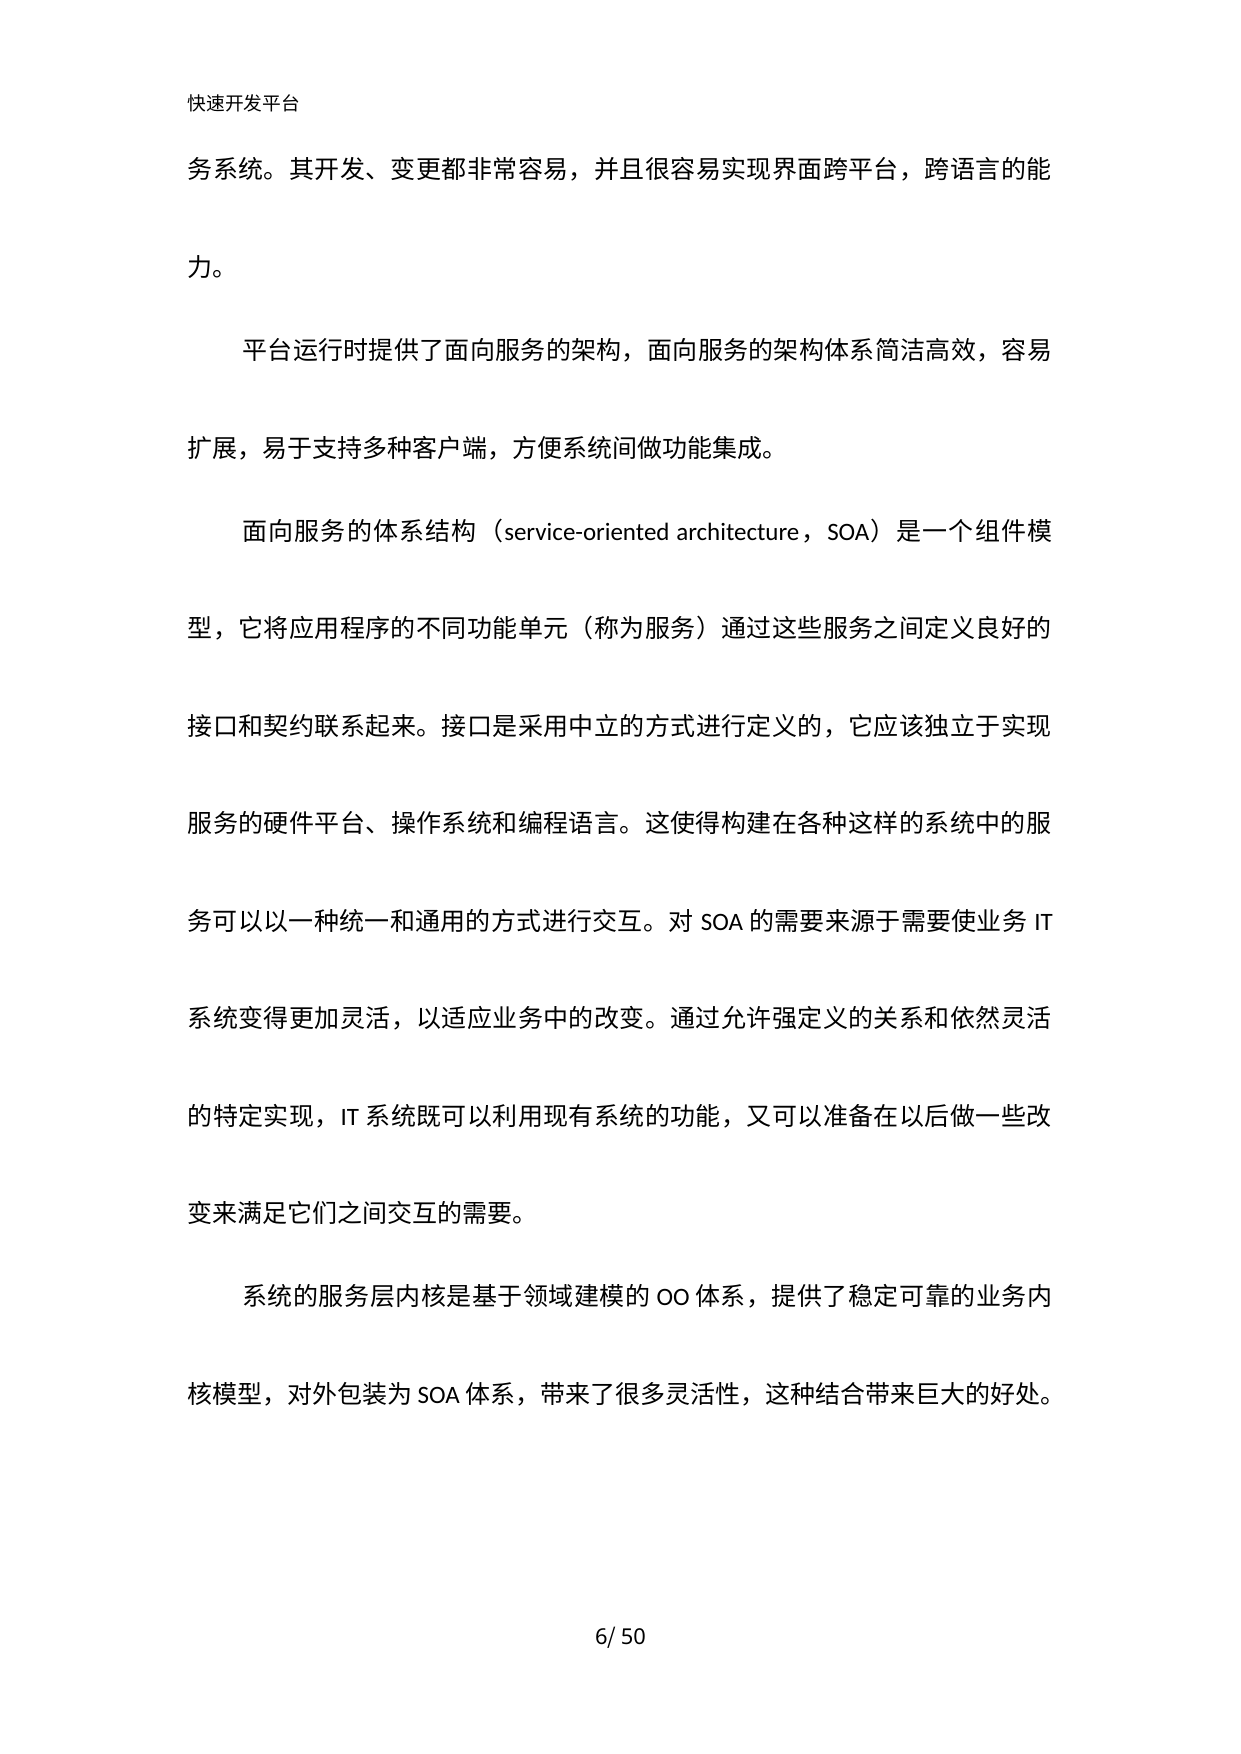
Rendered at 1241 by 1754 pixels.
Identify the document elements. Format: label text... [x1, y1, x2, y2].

text 系统的服务层内核是基于领域建模的OO体系，提供了稳定可靠的业务内核模型，对外包装为SOA体系，带来了很多灵活性，这种结合带来巨大的好处。 [187, 1262, 1053, 1425]
text 面向服务的体系结构（service-oriented architecture，SOA）是一个组件模型，它将应用程序的不同功能单元（称为服务）通过这些服务之间定义良好的接口和契约联系起来。接口是采用中立的方式进行定义的，它应该独立于实现服务的硬件平台、操作系统和编程语言。这使得构建在各种这样的系统中的服务可以以一种统一和通用的方式进行交互。对 SOA 的需要来源于需要使业务 IT 系统变得更加灵活，以适应业务中的改变。通过允许强定义的关系和依然灵活的特定实现，IT 系统既可以利用现有系统的功能，又可以准备在以后做一些改变来满足它们之间交互的需要。 [187, 497, 1053, 1244]
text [187, 136, 1053, 298]
text 平台运行时提供了面向服务的架构，面向服务的架构体系简洁高效，容易扩展，易于支持多种客户端，方便系统间做功能集成。 [187, 316, 1053, 479]
